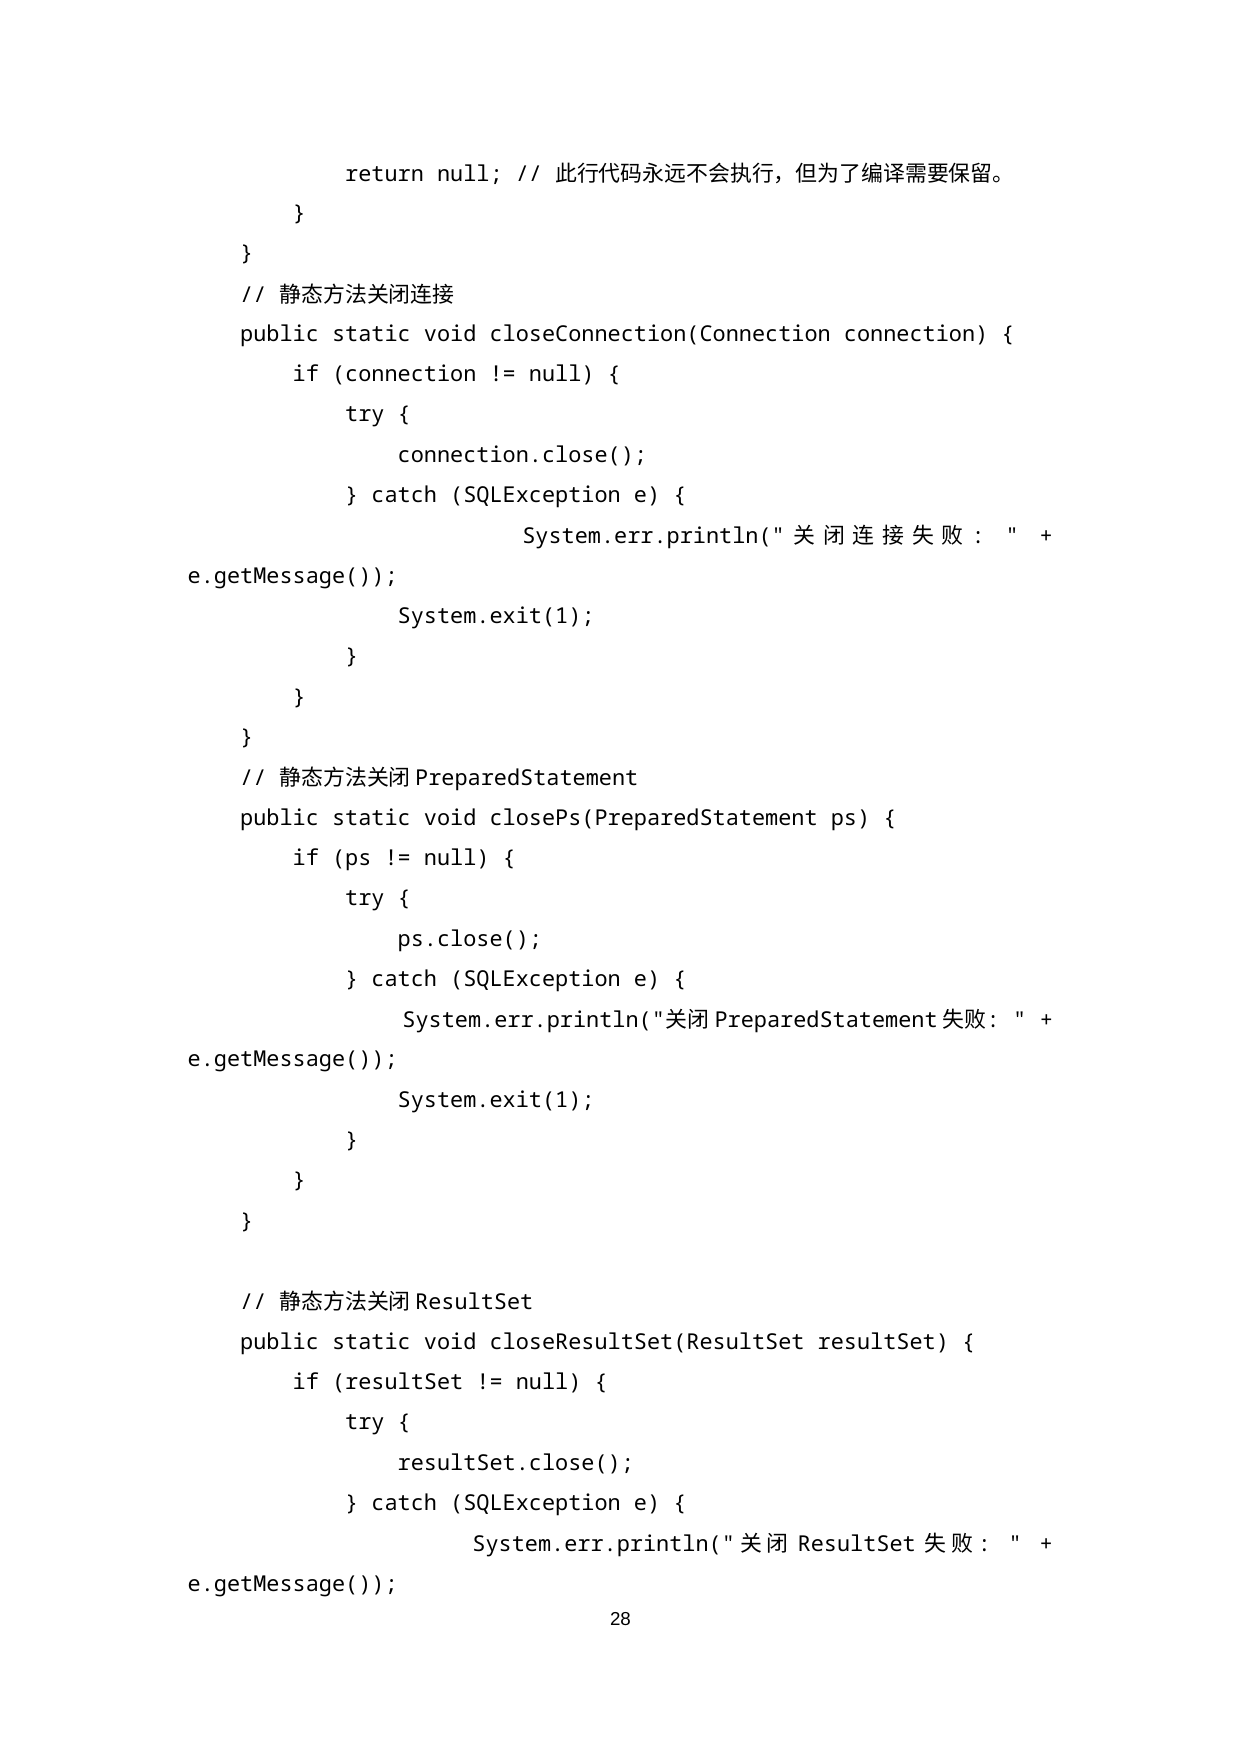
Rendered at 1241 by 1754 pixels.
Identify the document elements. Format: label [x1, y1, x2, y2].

text [187, 151, 1053, 1603]
